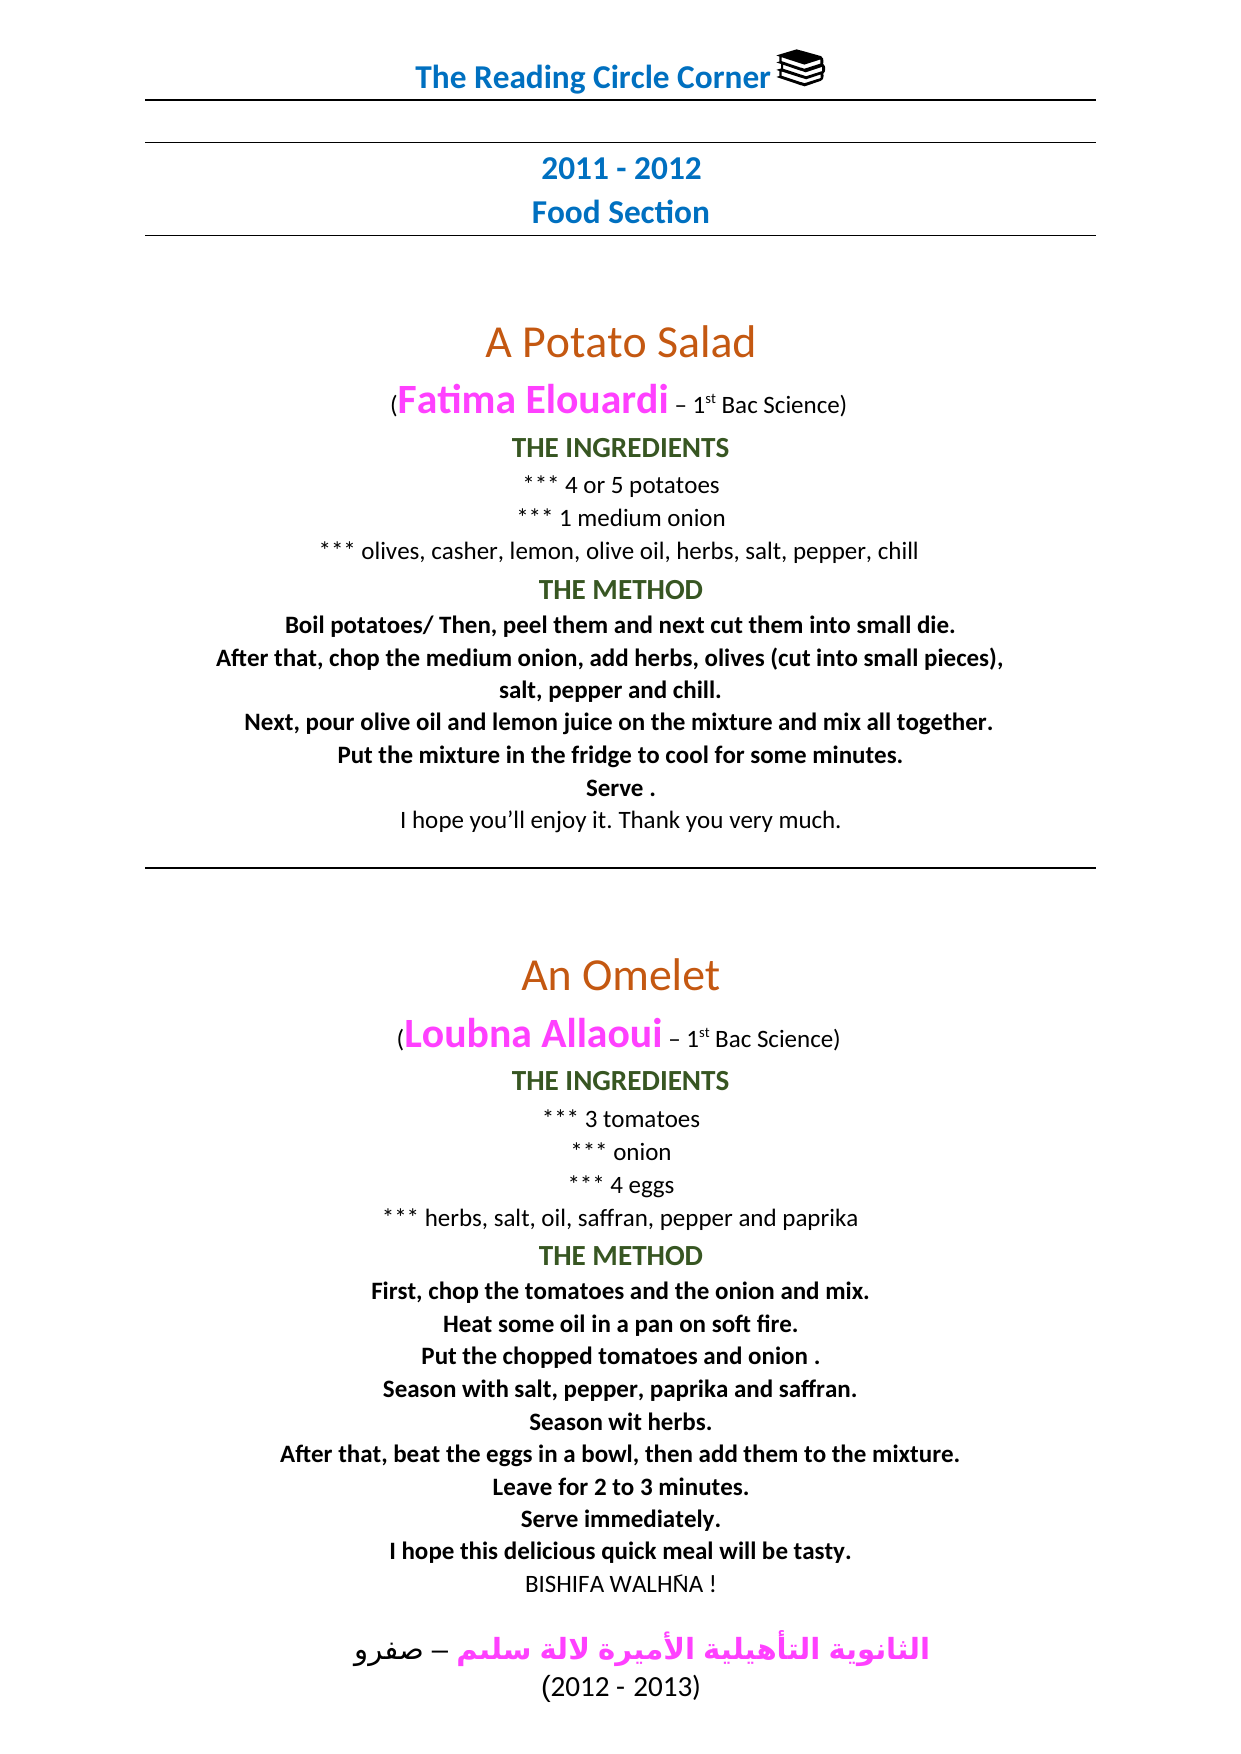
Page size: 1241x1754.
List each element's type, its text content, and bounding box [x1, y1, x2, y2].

text After that, chop the medium onion, add herbs, olives (cut into small pieces), salt, pepper and chill. [204, 642, 1016, 704]
text 2011 - 2012 [143, 49, 1098, 187]
text I hope you’ll enjoy it. Thank you very much. [226, 804, 1016, 834]
text *** 3 tomatoes [226, 1103, 1016, 1133]
text Boil potatoes/ Then, peel them and next cut them into small die. [285, 609, 1016, 640]
text Next, pour olive oil and lemon juice on the mixture and mix all together. [244, 706, 1016, 736]
text (Fatima Elouardi – 1st Bac Science) THE INGREDIENTS [390, 373, 898, 464]
text Put the chopped tomatoes and onion . [226, 1341, 1015, 1371]
subtitle THE METHOD [226, 1237, 1016, 1273]
text Season with salt, pepper, paprika and saffran. [383, 1373, 1016, 1403]
subtitle A Potato Salad [226, 313, 1016, 369]
text Serve . [226, 772, 1015, 802]
text After that, beat the eggs in a bowl, then add them to the mixture. [280, 1438, 1016, 1468]
text *** 1 medium onion [226, 503, 1016, 533]
text (Loubna Allaoui – 1st Bac Science) THE INGREDIENTS [396, 1007, 898, 1098]
text Leave for 2 to 3 minutes. [226, 1471, 1016, 1501]
text Serve immediately. [226, 1503, 1015, 1533]
text *** onion [226, 1136, 1016, 1166]
text (2012 - 2013) [218, 1668, 1016, 1704]
text Put the mixture in the fridge to cool for some minutes. [337, 739, 1016, 769]
text Heat some oil in a pan on soft fire. [226, 1308, 1015, 1339]
text *** 4 or 5 potatoes [226, 470, 1016, 500]
text الثانویة التأھیلیة الأمیرة لالة سلىم – صفرو [261, 1632, 1016, 1666]
text Food Section [226, 191, 1016, 231]
text *** olives, casher, lemon, olive oil, herbs, salt, pepper, chill [318, 536, 1016, 566]
subtitle THE METHOD [226, 571, 1016, 606]
text *** herbs, salt, oil, saffran, pepper and paprika [382, 1202, 898, 1232]
text BISHIFA WALHَNA ! [226, 1568, 1016, 1598]
text Season wit herbs. [226, 1406, 1015, 1436]
text I hope this delicious quick meal will be tasty. [389, 1535, 1016, 1566]
text *** 4 eggs [226, 1169, 1016, 1199]
subtitle An Omelet [226, 946, 1015, 1002]
text First, chop the tomatoes and the onion and mix. [371, 1275, 1016, 1306]
